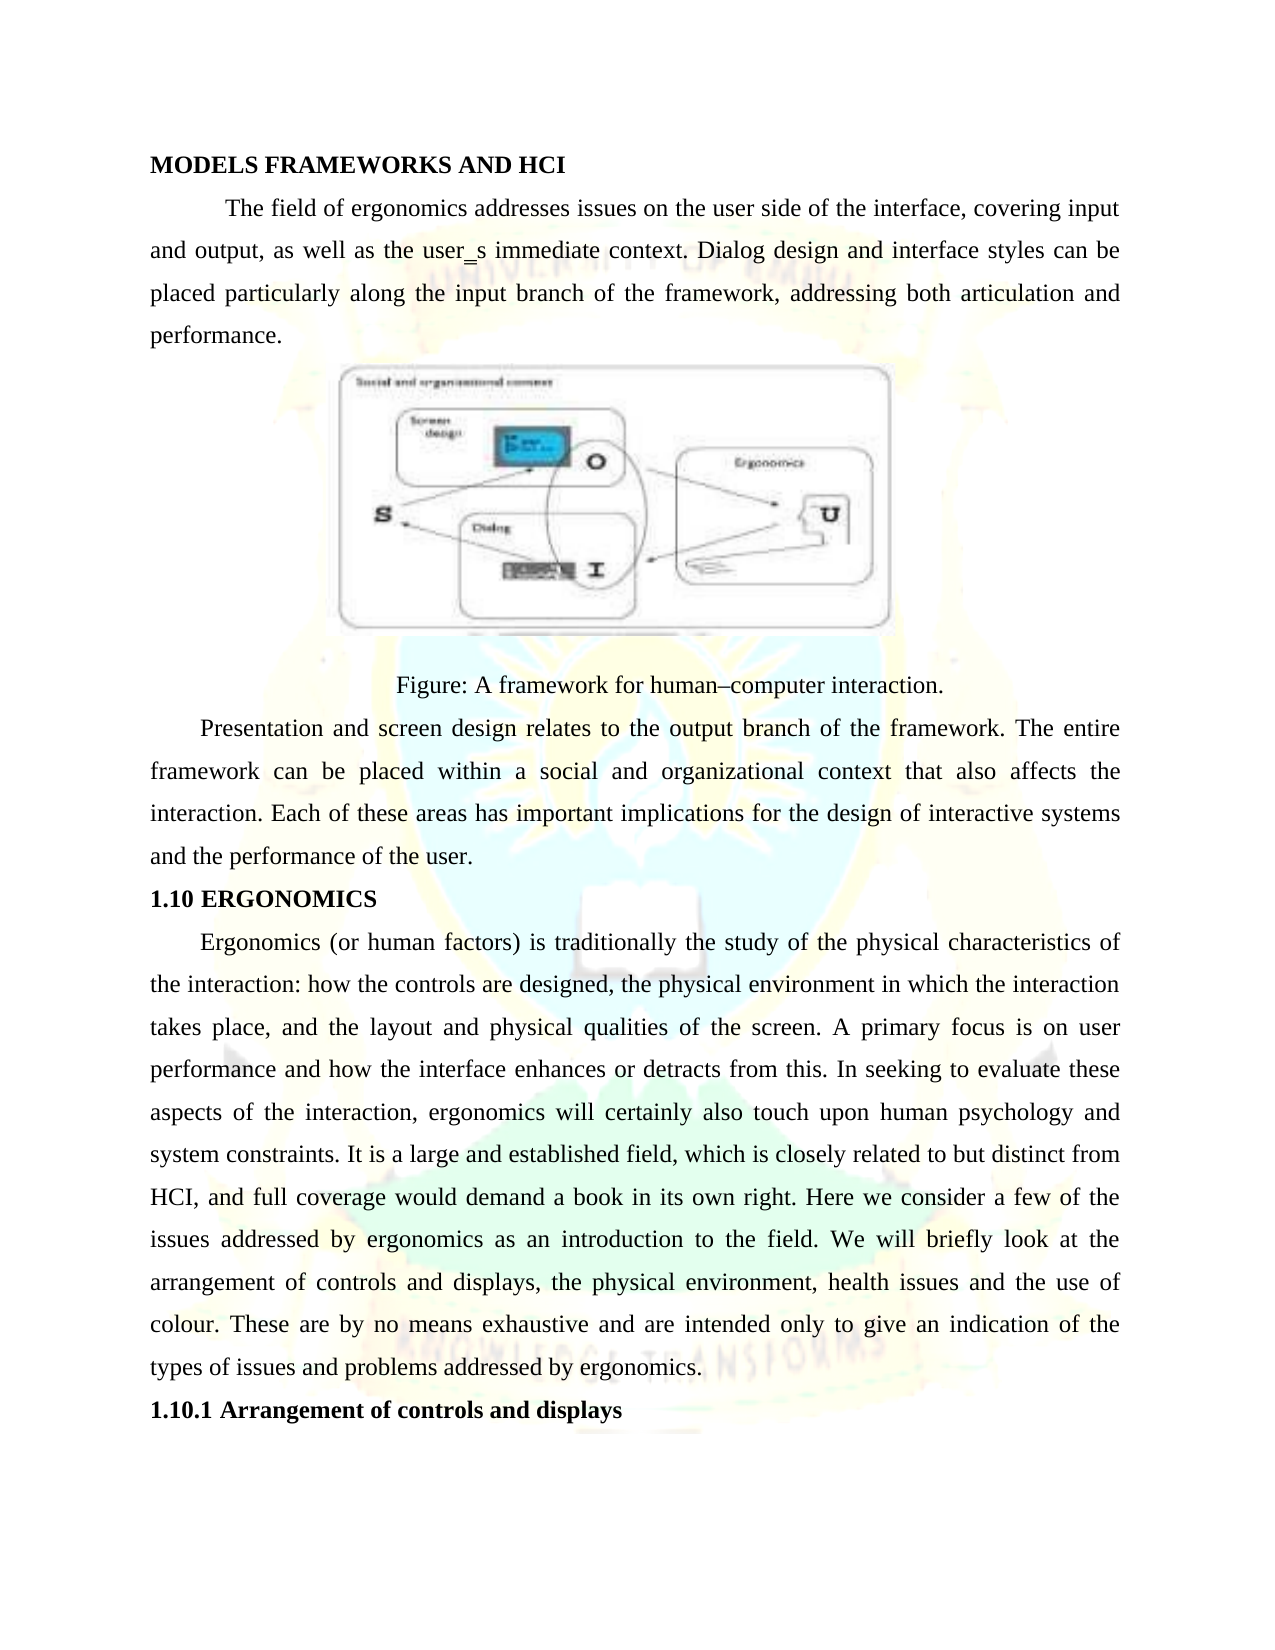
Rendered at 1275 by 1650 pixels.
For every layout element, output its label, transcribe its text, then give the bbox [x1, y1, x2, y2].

text 1.10 ERGONOMICS [150, 884, 1072, 913]
text Ergonomics (or human factors) is traditionally the study of the physical characteristics of the interaction: how the controls are designed, the physical environment in which the interaction takes place, and the layout and physical qualities of the screen. A primary focus is on user performance and how the interface enhances or detracts from this. In seeking to evaluate these aspects of the interaction, ergonomics will certainly also touch upon human psychology and system constraints. It is a large and established field, which is closely related to but distinct from HCI, and full coverage would demand a book in its own right. Here we consider a few of the issues addressed by ergonomics as an introduction to the field. We will briefly look at the arrangement of controls and displays, the physical environment, health issues and the use of colour. These are by no means exhaustive and are intended only to give an indication of the types of issues and problems addressed by ergonomics. [150, 927, 1121, 1380]
text Presentation and screen design relates to the output branch of the framework. The entire framework can be placed within a social and organizational context that also affects the interaction. Each of these areas has important implications for the design of interactive systems and the performance of the user. [150, 713, 1121, 870]
text Figure: A framework for human–computer interaction. [396, 670, 1121, 699]
text The field of ergonomics addresses issues on the user side of the interface, covering input and output, as well as the user‗s immediate context. Dialog design and interface styles can be placed particularly along the input branch of the framework, addressing both articulation and performance. [150, 193, 1121, 349]
picture [325, 363, 896, 636]
text 1.10.1 Arrangement of controls and displays [150, 1395, 1072, 1423]
text MODELS FRAMEWORKS AND HCI [150, 150, 1072, 179]
